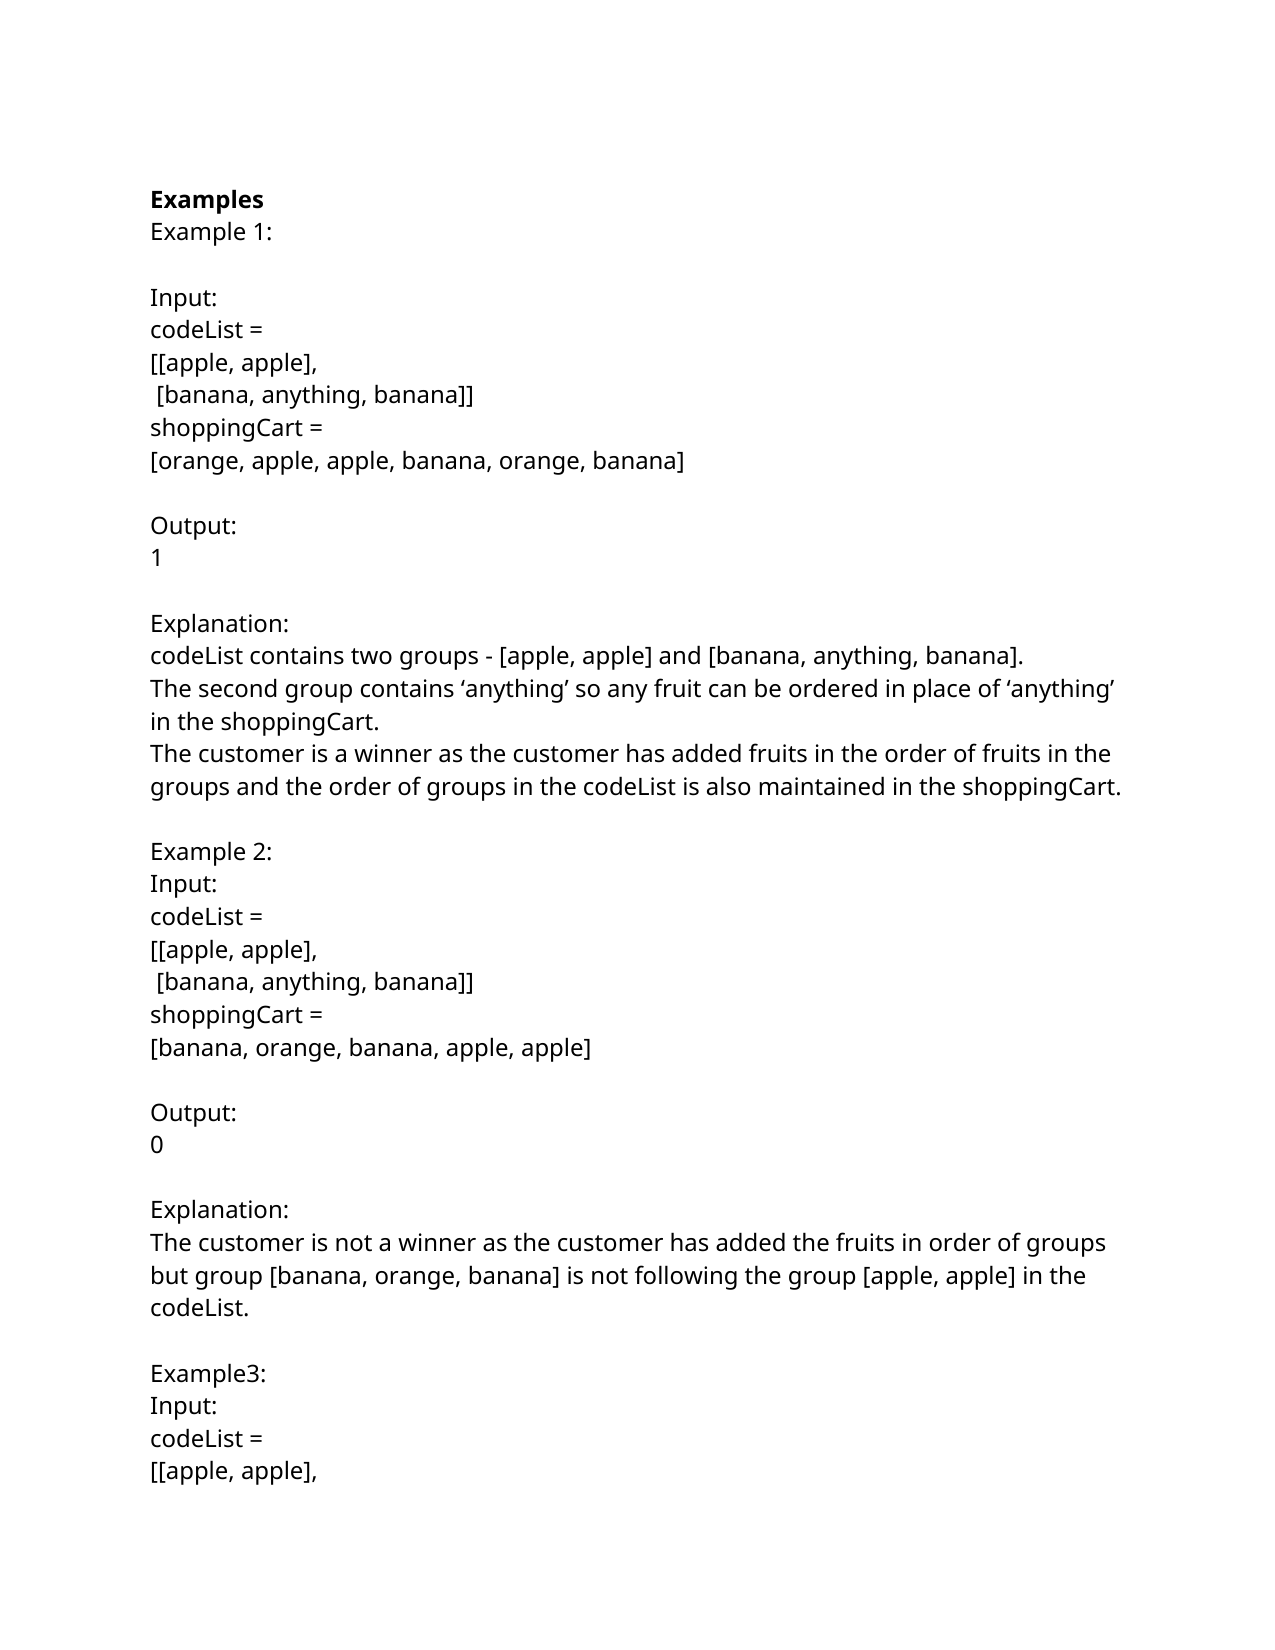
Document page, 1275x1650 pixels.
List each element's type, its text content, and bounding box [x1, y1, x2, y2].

text Explanation: codeList contains two groups - [apple, apple] and [banana, anything, banana]. The second group contains ‘anything’ so any fruit can be ordered in place of ‘anything’ in the shoppingCart. The customer is a winner as the customer has added fruits in the order of fruits in the groups and the order of groups in the codeList is also maintained in the shoppingCart. [150, 606, 1125, 802]
text Input: codeList = [[apple, apple], [banana, anything, banana]] shoppingCart = [orange, apple, apple, banana, orange, banana] [150, 248, 1125, 476]
text Example 2: Input: codeList = [[apple, apple], [banana, anything, banana]] shoppingCart = [banana, orange, banana, apple, apple] [150, 835, 1125, 1063]
text Output: 0 [150, 1096, 1125, 1161]
text Examples Example 1: [150, 183, 1125, 248]
text Output: 1 [150, 509, 1125, 574]
text Explanation: The customer is not a winner as the customer has added the fruits in order of groups but group [banana, orange, banana] is not following the group [apple, apple] in the codeList. [150, 1193, 1125, 1324]
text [150, 1356, 1125, 1487]
